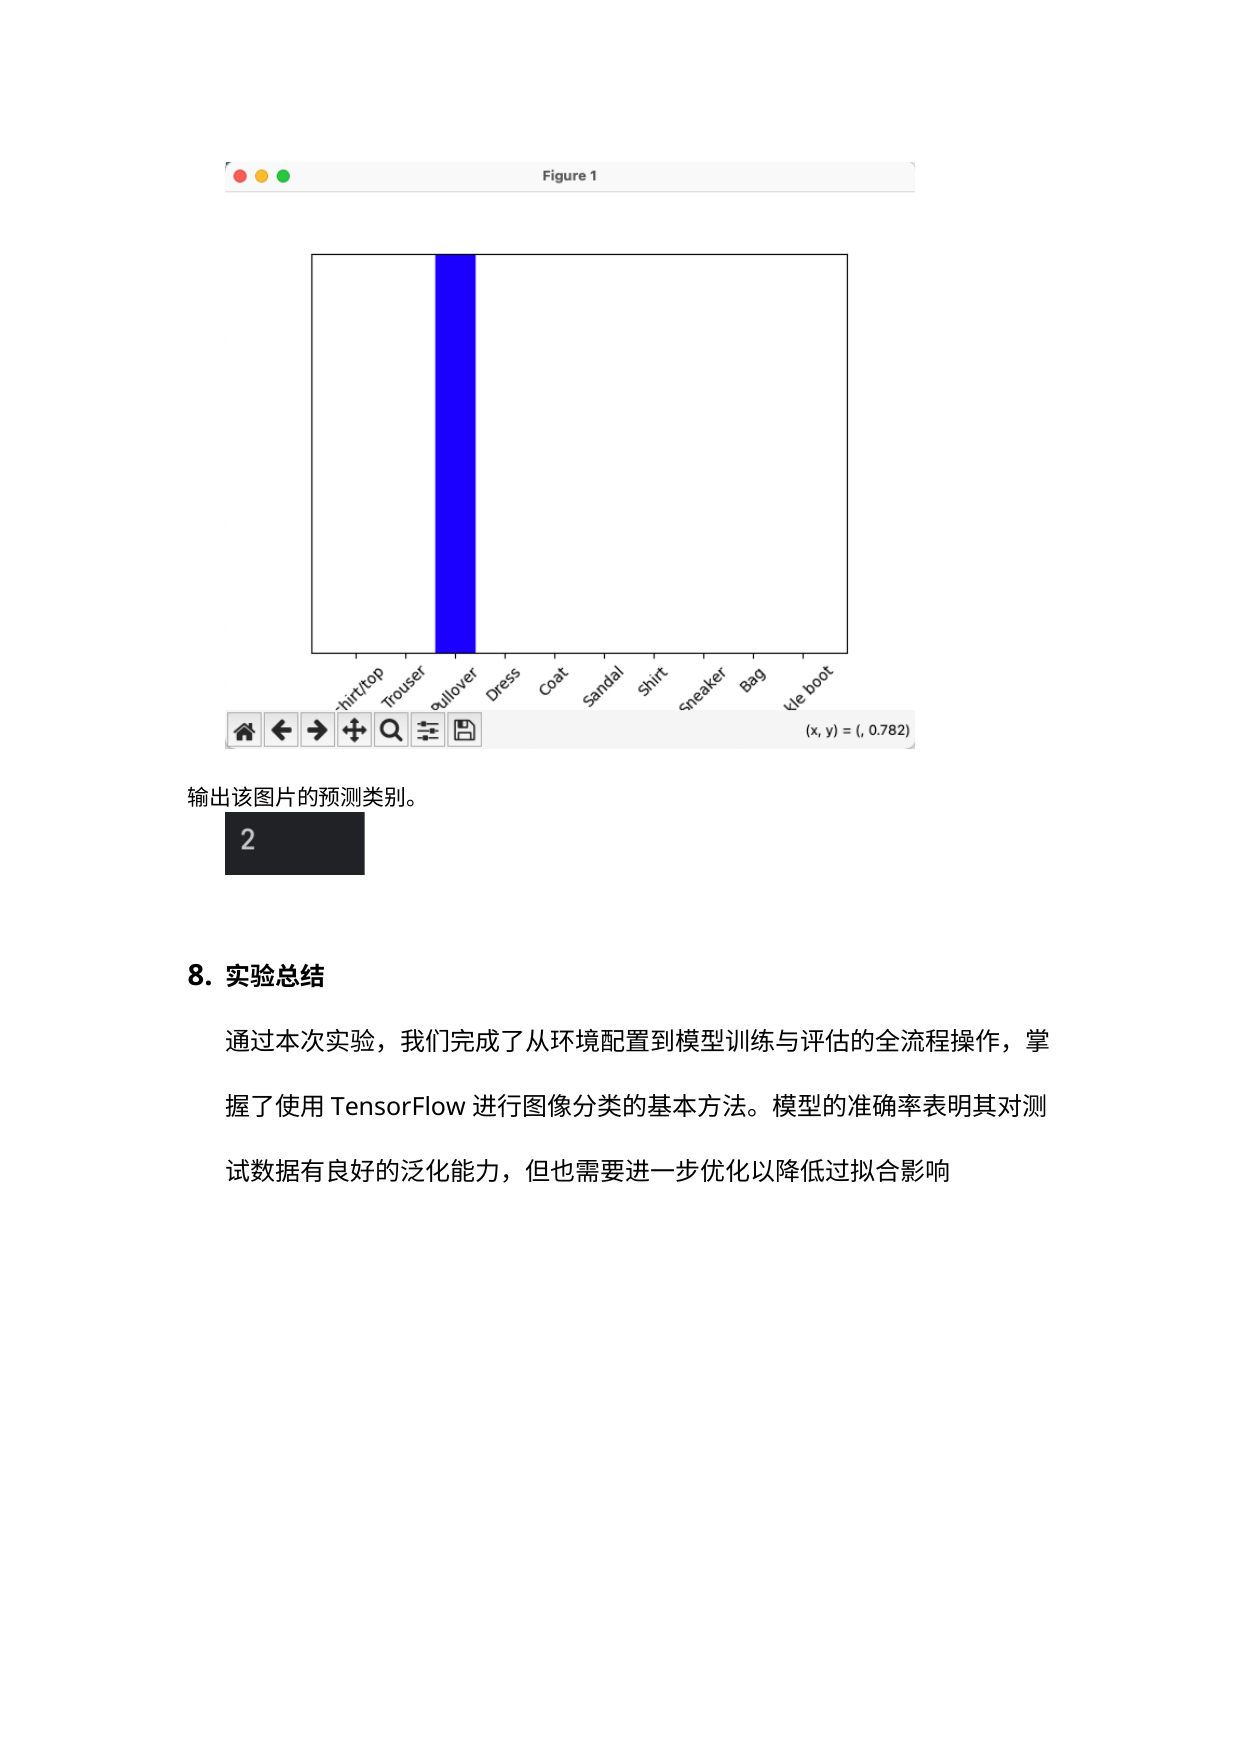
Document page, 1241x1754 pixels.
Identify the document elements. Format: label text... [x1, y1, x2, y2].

text 输出该图片的预测类别。 [187, 779, 1053, 812]
list 实验总结 [187, 942, 1053, 1007]
picture [225, 162, 916, 749]
list 通过本次实验，我们完成了从环境配置到模型训练与评估的全流程操作，掌握了使用 TensorFlow 进行图像分类的基本方法。模型的准确率表明其对测试数据有良好的泛化能力，但也需要进一步优化以降低过拟合影响 [225, 1007, 1053, 1202]
picture [225, 812, 365, 875]
